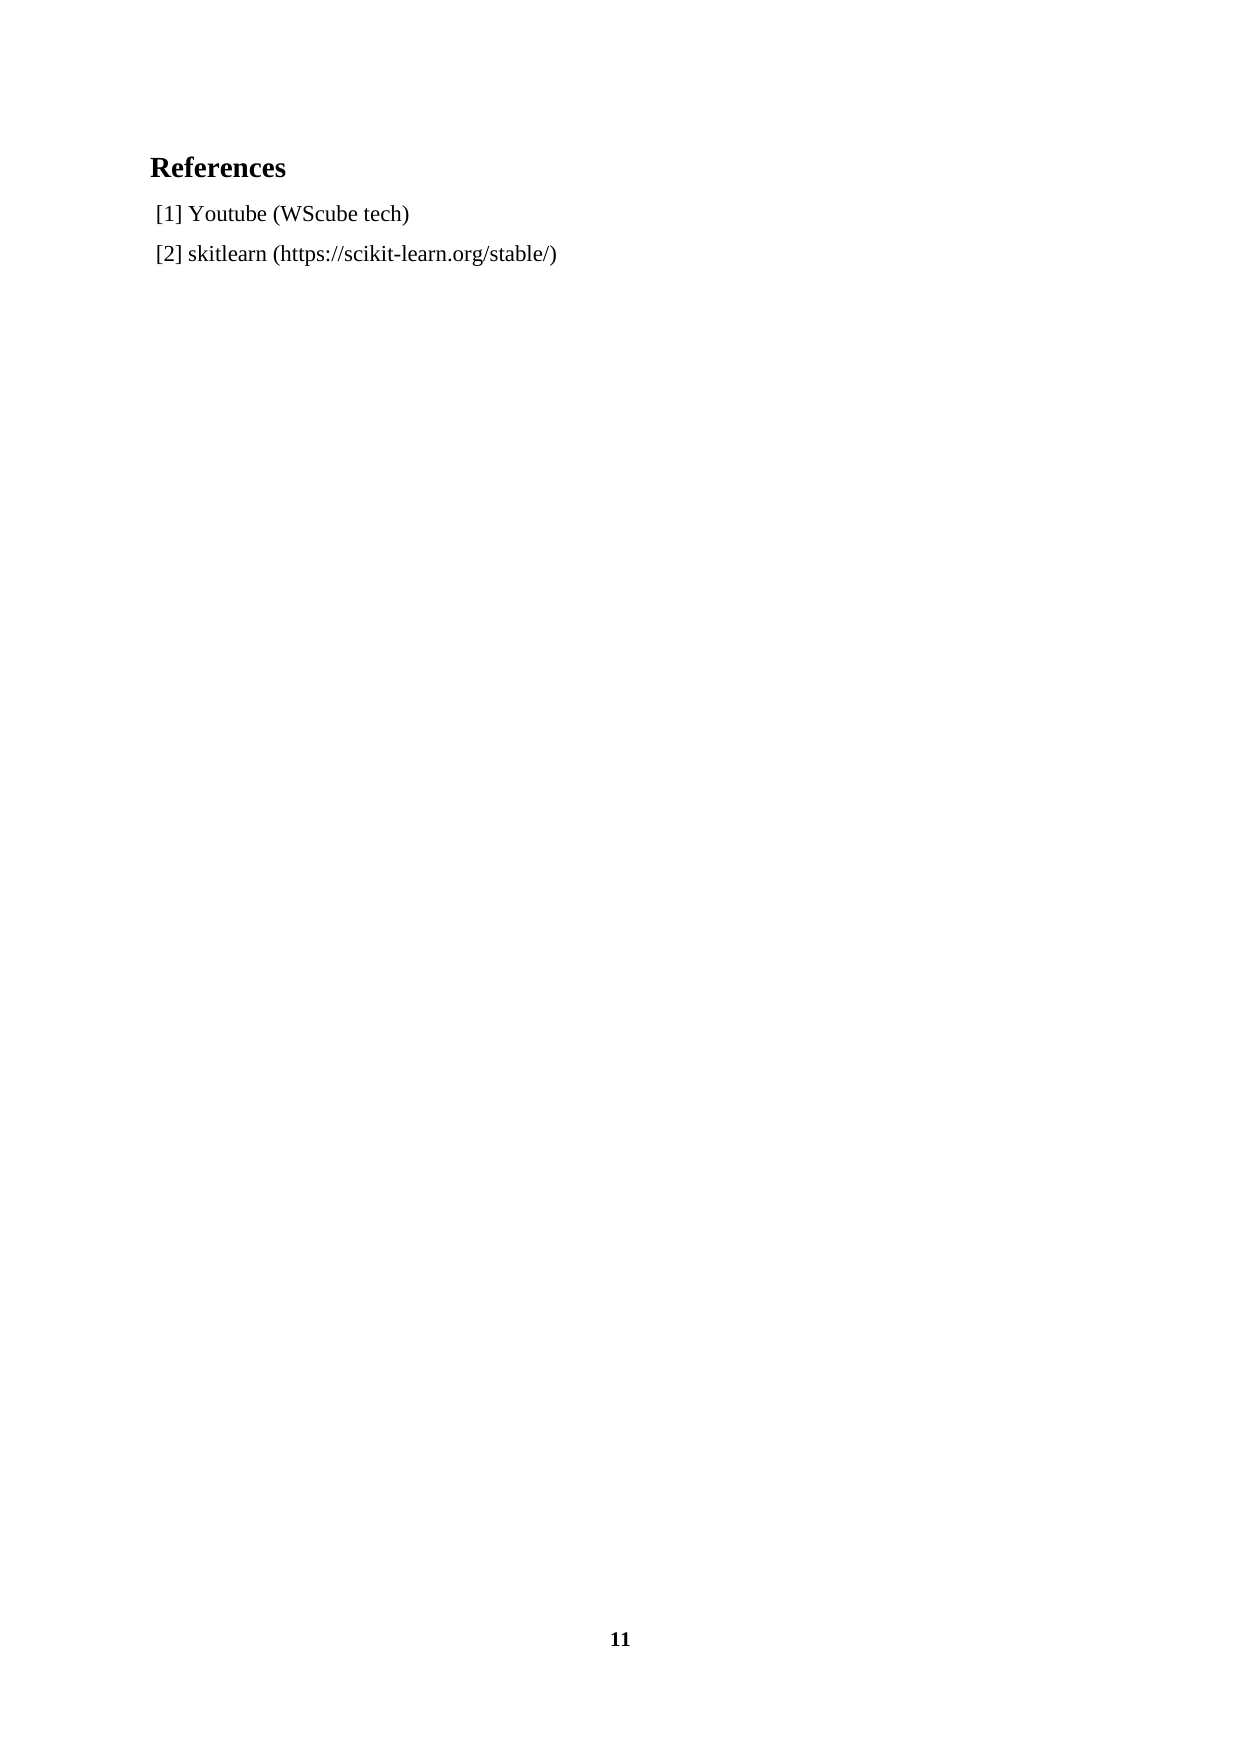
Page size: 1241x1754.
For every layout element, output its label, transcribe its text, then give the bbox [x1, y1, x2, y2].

text [2] skitlearn (https://scikit-learn.org/stable/) [150, 240, 1090, 266]
text [1] Youtube (WScube tech) [150, 200, 1090, 227]
text References [150, 150, 1090, 183]
